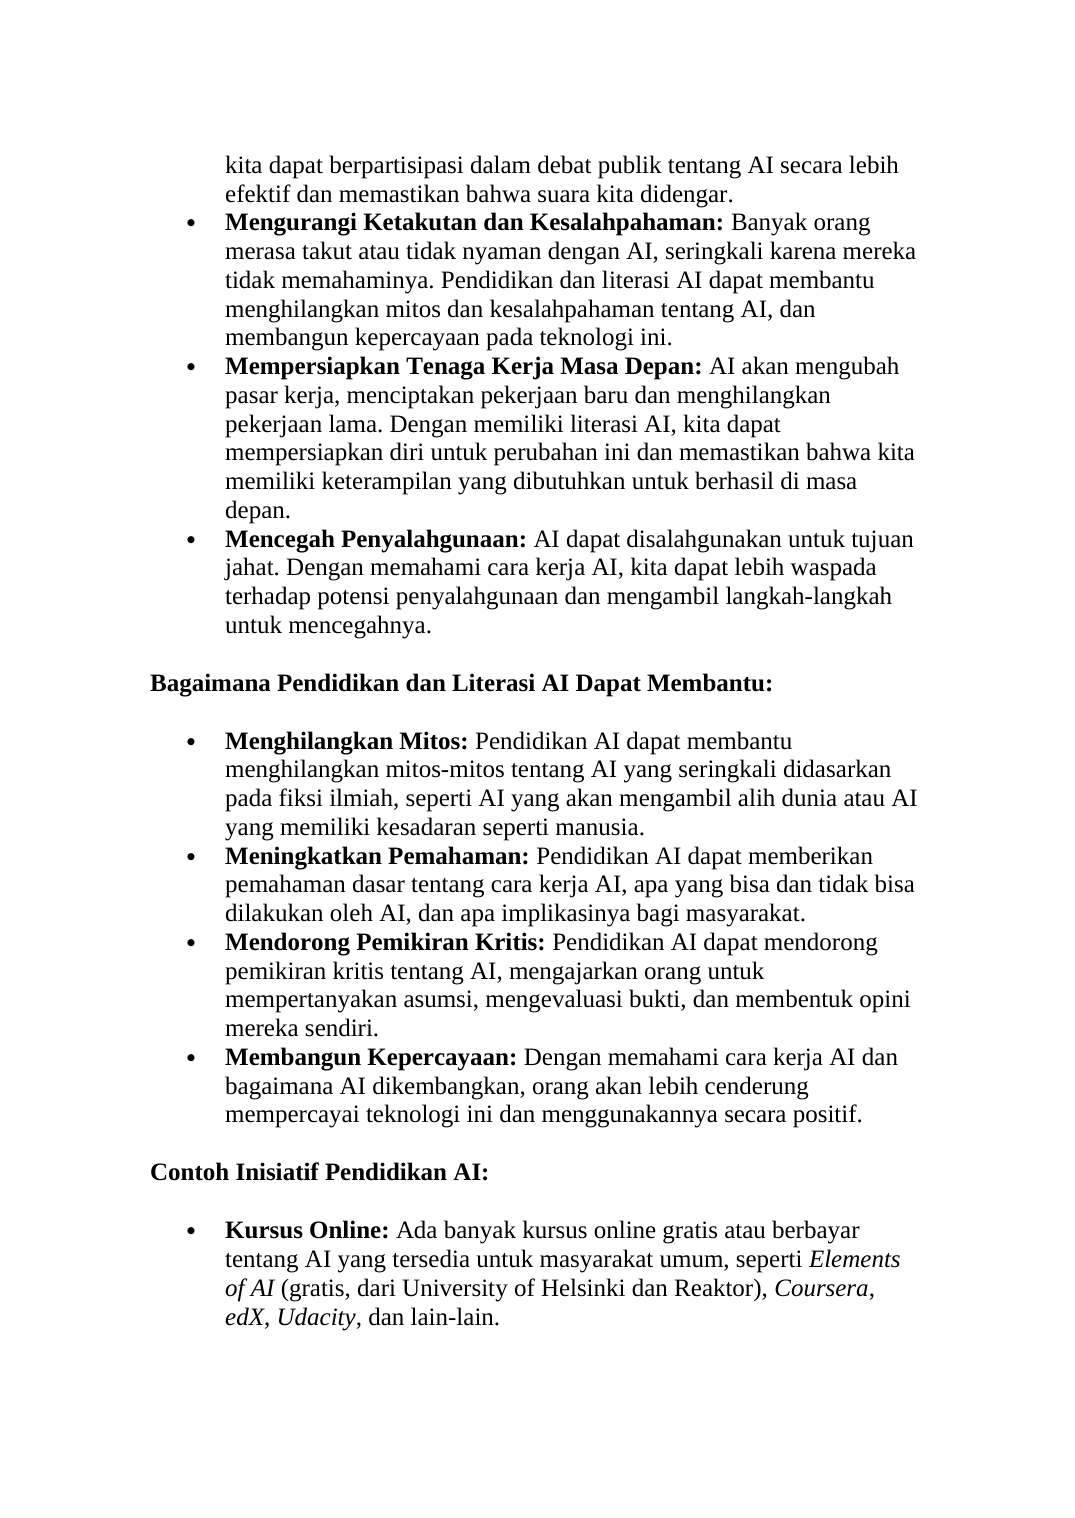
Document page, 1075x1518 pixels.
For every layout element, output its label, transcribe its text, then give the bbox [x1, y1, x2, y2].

list Kursus Online: Ada banyak kursus online gratis atau berbayar tentang AI yang tersedia untuk masyarakat umum, seperti Elements of AI (gratis, dari University of Helsinki dan Reaktor), Coursera, edX, Udacity, dan lain-lain. [187, 1215, 925, 1330]
list Meningkatkan Pemahaman: Pendidikan AI dapat memberikan pemahaman dasar tentang cara kerja AI, apa yang bisa dan tidak bisa dilakukan oleh AI, dan apa implikasinya bagi masyarakat. [187, 841, 925, 927]
list Membangun Kepercayaan: Dengan memahami cara kerja AI dan bagaimana AI dikembangkan, orang akan lebih cenderung mempercayai teknologi ini dan menggunakannya secara positif. [187, 1042, 925, 1128]
list Mencegah Penyalahgunaan: AI dapat disalahgunakan untuk tujuan jahat. Dengan memahami cara kerja AI, kita dapat lebih waspada terhadap potensi penyalahgunaan dan mengambil langkah-langkah untuk mencegahnya. [187, 524, 925, 639]
list Mempersiapkan Tenaga Kerja Masa Depan: AI akan mengubah pasar kerja, menciptakan pekerjaan baru dan menghilangkan pekerjaan lama. Dengan memiliki literasi AI, kita dapat mempersiapkan diri untuk perubahan ini dan memastikan bahwa kita memiliki keterampilan yang dibutuhkan untuk berhasil di masa depan. [187, 351, 925, 524]
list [187, 150, 925, 207]
text Contoh Inisiatif Pendidikan AI: [150, 1157, 925, 1186]
list Mendorong Pemikiran Kritis: Pendidikan AI dapat mendorong pemikiran kritis tentang AI, mengajarkan orang untuk mempertanyakan asumsi, mengevaluasi bukti, dan membentuk opini mereka sendiri. [187, 927, 925, 1042]
text Bagaimana Pendidikan dan Literasi AI Dapat Membantu: [150, 668, 925, 697]
list Mengurangi Ketakutan dan Kesalahpahaman: Banyak orang merasa takut atau tidak nyaman dengan AI, seringkali karena mereka tidak memahaminya. Pendidikan dan literasi AI dapat membantu menghilangkan mitos dan kesalahpahaman tentang AI, dan membangun kepercayaan pada teknologi ini. [187, 207, 925, 351]
list Menghilangkan Mitos: Pendidikan AI dapat membantu menghilangkan mitos-mitos tentang AI yang seringkali didasarkan pada fiksi ilmiah, seperti AI yang akan mengambil alih dunia atau AI yang memiliki kesadaran seperti manusia. [187, 726, 925, 841]
